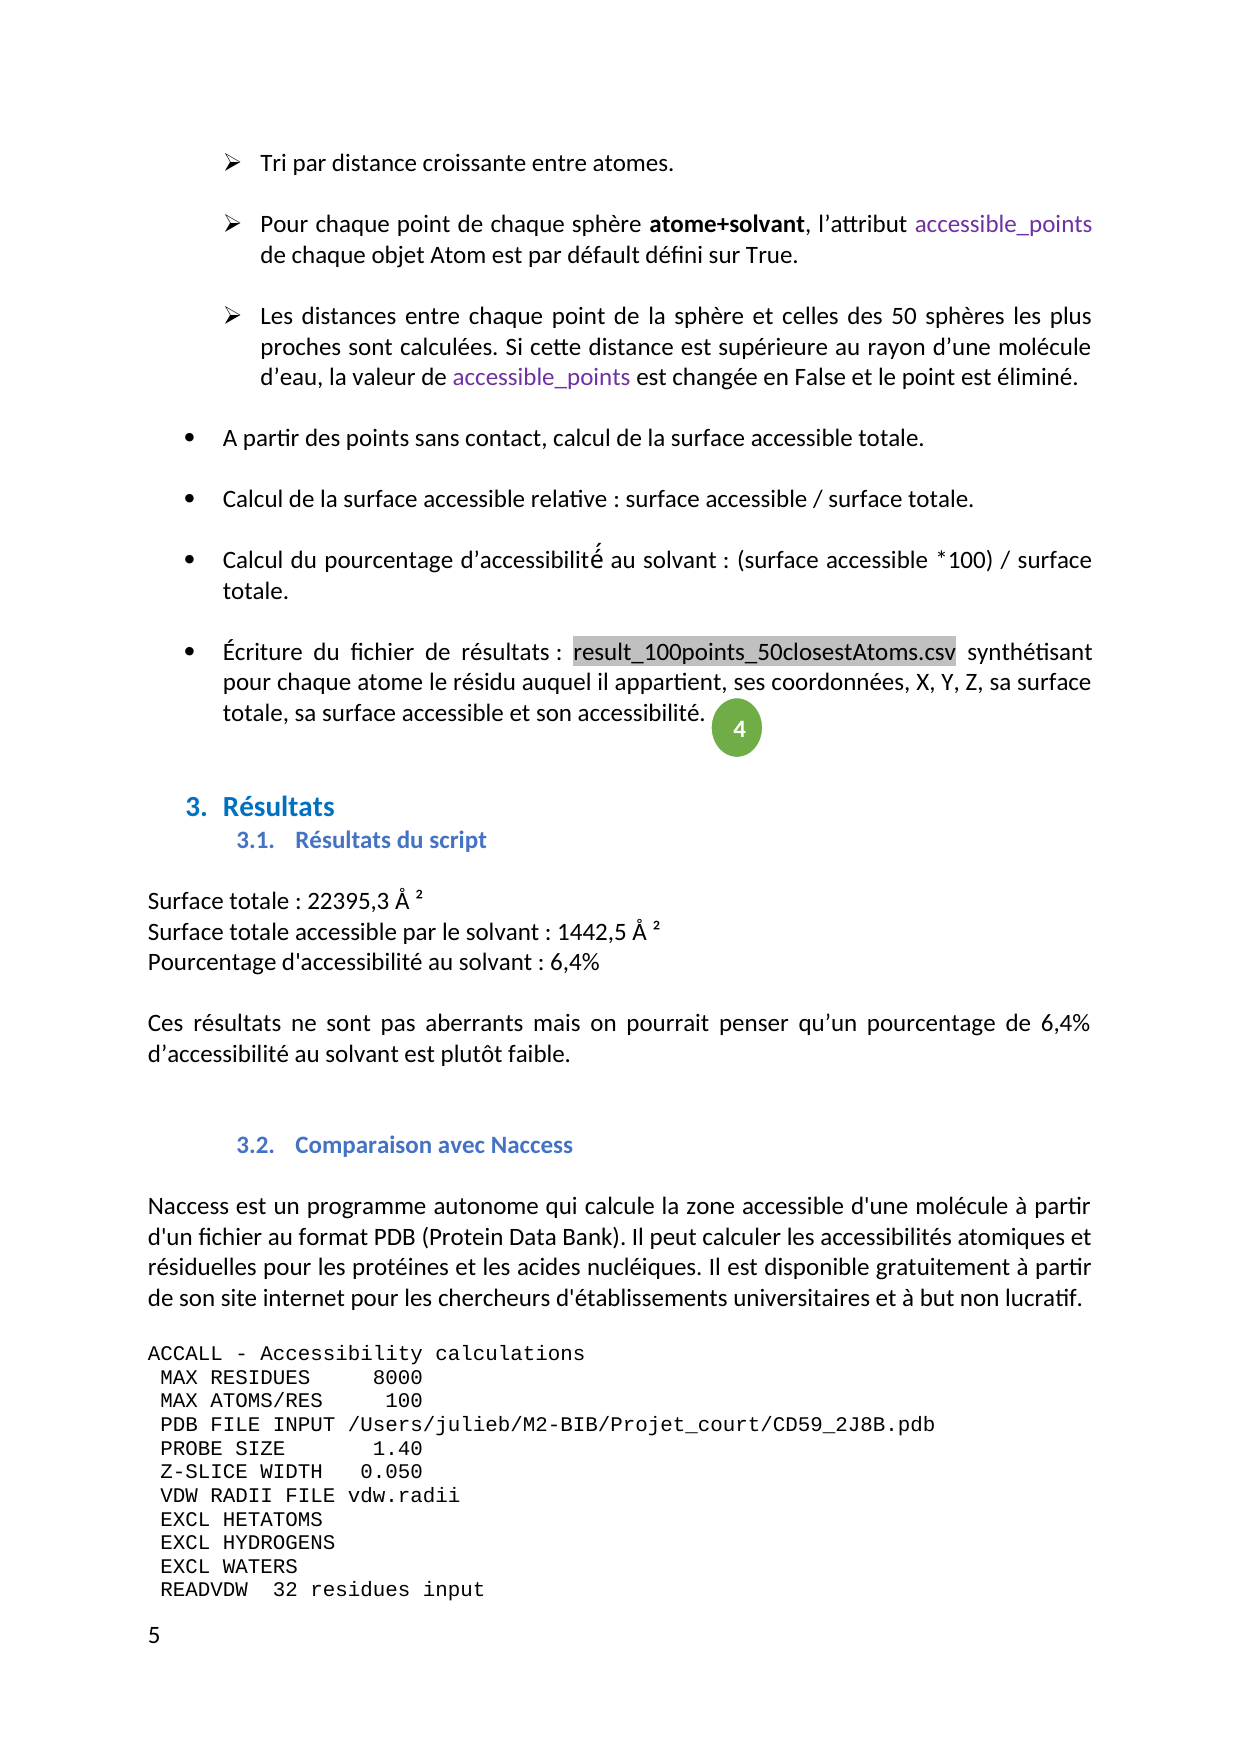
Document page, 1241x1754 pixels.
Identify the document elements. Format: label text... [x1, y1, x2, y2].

text ACCALL - Accessibility calculations [148, 1343, 1093, 1367]
list Calcul de la surface accessible relative : surface accessible / surface totale. [185, 483, 1093, 514]
text PROBE SIZE 1.40 [148, 1438, 1093, 1461]
list Écriture du fichier de résultats : result_100points_50closestAtoms.csv synthétisant pour chaque atome le résidu auquel il appartient, ses coordonnées, X, Y, Z, sa surface totale, sa surface accessible et son accessibilité. [185, 636, 1093, 727]
text Surface totale : 22395,3 Å ² [148, 885, 1093, 916]
list Calcul du pourcentage d’accessibilité́ au solvant : (surface accessible *100) / surface totale. [185, 544, 1093, 605]
text READVDW 32 residues input [148, 1579, 1093, 1603]
text PDB FILE INPUT /Users/julieb/M2-BIB/Projet_court/CD59_2J8B.pdb [148, 1414, 1093, 1438]
text Naccess est un programme autonome qui calcule la zone accessible d'une molécule à partir d'un fichier au format PDB (Protein Data Bank). Il peut calculer les accessibilités atomiques et résiduelles pour les protéines et les acides nucléiques. Il est disponible gratuitement à partir de son site internet pour les chercheurs d'établissements universitaires et à but non lucratif. [148, 1190, 1093, 1312]
text MAX RESIDUES 8000 [148, 1367, 1093, 1390]
text MAX ATOMS/RES 100 [148, 1390, 1093, 1414]
list A partir des points sans contact, calcul de la surface accessible totale. [185, 422, 1093, 453]
list Résultats [185, 788, 1093, 824]
text EXCL HETATOMS [148, 1508, 1093, 1532]
list Pour chaque point de chaque sphère atome+solvant, l’attribut accessible_points de chaque objet Atom est par défault défini sur True. [223, 209, 1093, 270]
list Résultats du script [223, 824, 1093, 855]
text Z-SLICE WIDTH 0.050 [148, 1461, 1093, 1485]
list Tri par distance croissante entre atomes. [223, 148, 1093, 178]
text Ces résultats ne sont pas aberrants mais on pourrait penser qu’un pourcentage de 6,4% d’accessibilité au solvant est plutôt faible. [148, 1007, 1093, 1068]
text VDW RADII FILE vdw.radii [148, 1485, 1093, 1508]
text Pourcentage d'accessibilité au solvant : 6,4% [148, 946, 1093, 977]
text EXCL HYDROGENS [148, 1532, 1093, 1556]
text EXCL WATERS [148, 1556, 1093, 1579]
text Surface totale accessible par le solvant : 1442,5 Å ² [148, 916, 1093, 946]
list Comparaison avec Naccess [223, 1129, 1093, 1160]
